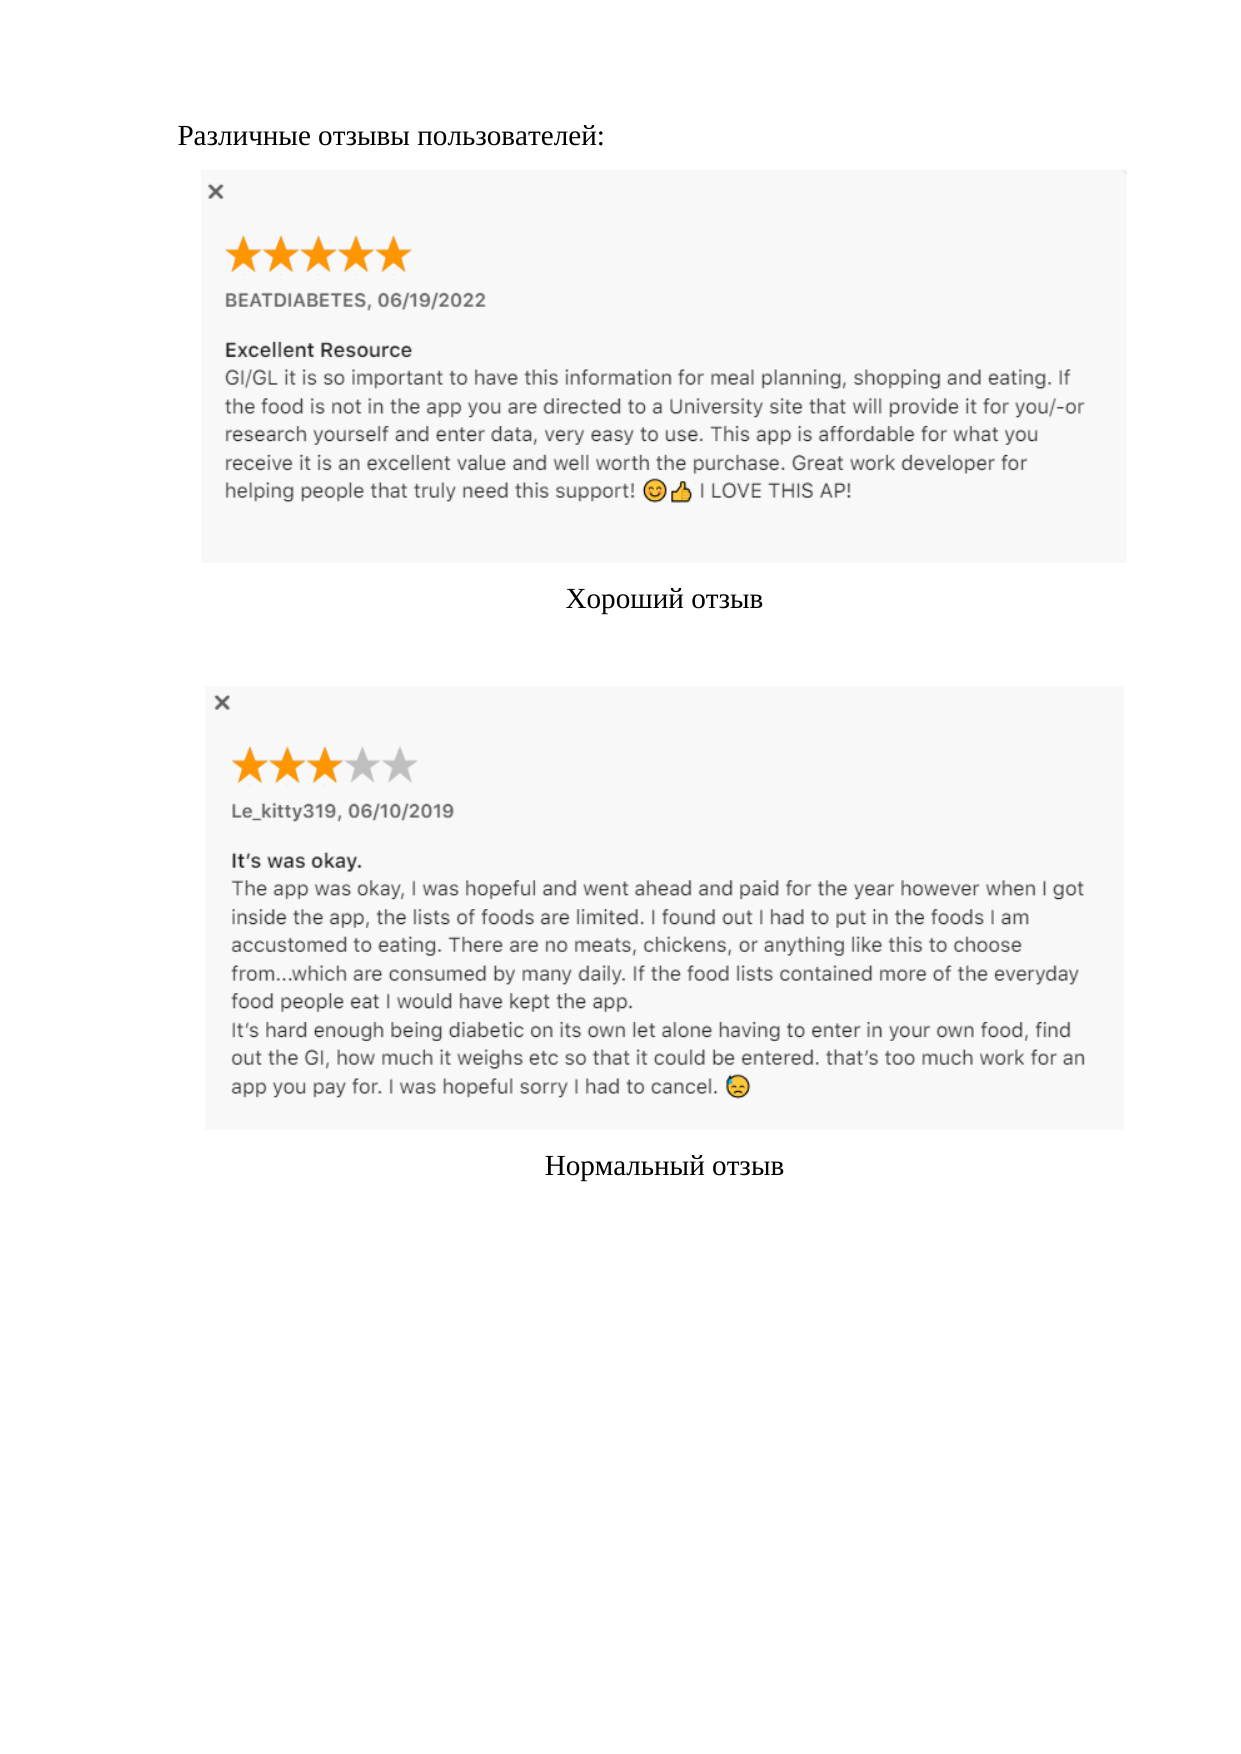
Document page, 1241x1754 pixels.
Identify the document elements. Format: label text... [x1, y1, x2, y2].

picture [205, 686, 1124, 1130]
picture [201, 170, 1127, 563]
text Нормальный отзыв [177, 1148, 1152, 1182]
text Различные отзывы пользователей: [177, 118, 1152, 152]
text Хороший отзыв [177, 581, 1152, 615]
